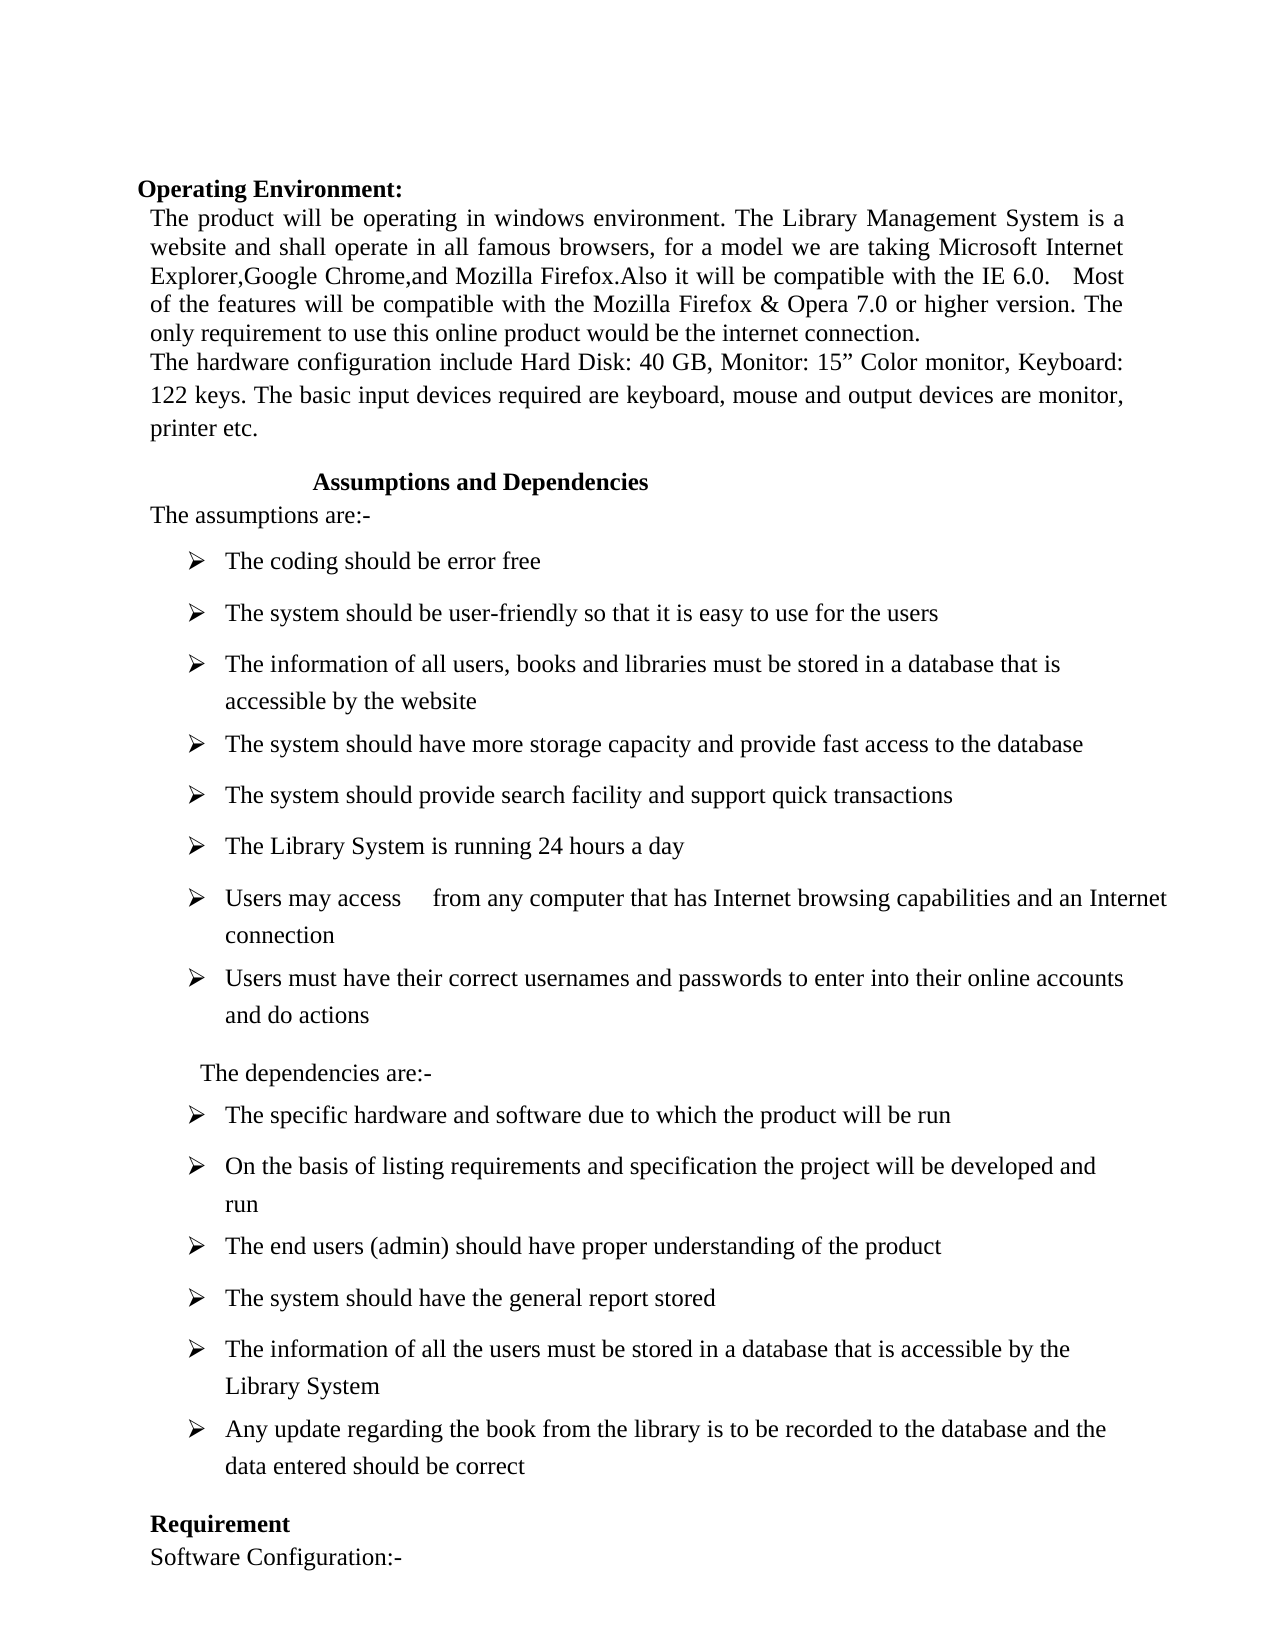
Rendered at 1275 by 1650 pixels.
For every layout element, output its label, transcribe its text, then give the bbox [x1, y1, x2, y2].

text Software Configuration:- [150, 1542, 1212, 1571]
text The dependencies are:- [200, 1058, 1212, 1086]
list The information of all users, books and libraries must be stored in a database that is accessible by the website [187, 635, 1125, 715]
text The hardware configuration include Hard Disk: 40 GB, Monitor: 15” Color monitor, Keyboard: 122 keys. The basic input devices required are keyboard, mouse and output devices are monitor, printer etc. [150, 347, 1125, 442]
list Users may access from any computer that has Internet browsing capabilities and an Internet connection [187, 869, 1212, 949]
list The specific hardware and software due to which the product will be run [187, 1086, 1212, 1138]
list The coding should be error free [187, 533, 1212, 584]
list The information of all the users must be stored in a database that is accessible by the Library System [187, 1320, 1125, 1400]
text The assumptions are:- [150, 500, 1212, 529]
text Operating Environment: [62, 174, 1212, 203]
list The system should have the general report stored [187, 1269, 1212, 1320]
list The system should have more storage capacity and provide fast access to the database [187, 715, 1212, 766]
text The product will be operating in windows environment. The Library Management System is a website and shall operate in all famous browsers, for a model we are taking Microsoft Internet Explorer,Google Chrome,and Mozilla Firefox.Also it will be compatible with the IE 6.0. Most of the features will be compatible with the Mozilla Firefox & Opera 7.0 or higher version. The only requirement to use this online product would be the internet connection. [150, 203, 1125, 347]
list The system should be user-friendly so that it is easy to use for the users [187, 584, 1212, 635]
list Users must have their correct usernames and passwords to enter into their online accounts and do actions [187, 949, 1125, 1029]
list The Library System is running 24 hours a day [187, 818, 1212, 869]
list The end users (admin) should have proper understanding of the product [187, 1218, 1212, 1269]
subtitle Requirement [62, 1509, 1212, 1538]
list The system should provide search facility and support quick transactions [187, 766, 1212, 818]
list On the basis of listing requirements and specification the project will be developed and run [187, 1138, 1124, 1218]
subtitle Assumptions and Dependencies [187, 467, 1212, 496]
list Any update regarding the book from the library is to be recorded to the database and the data entered should be correct [187, 1400, 1124, 1480]
